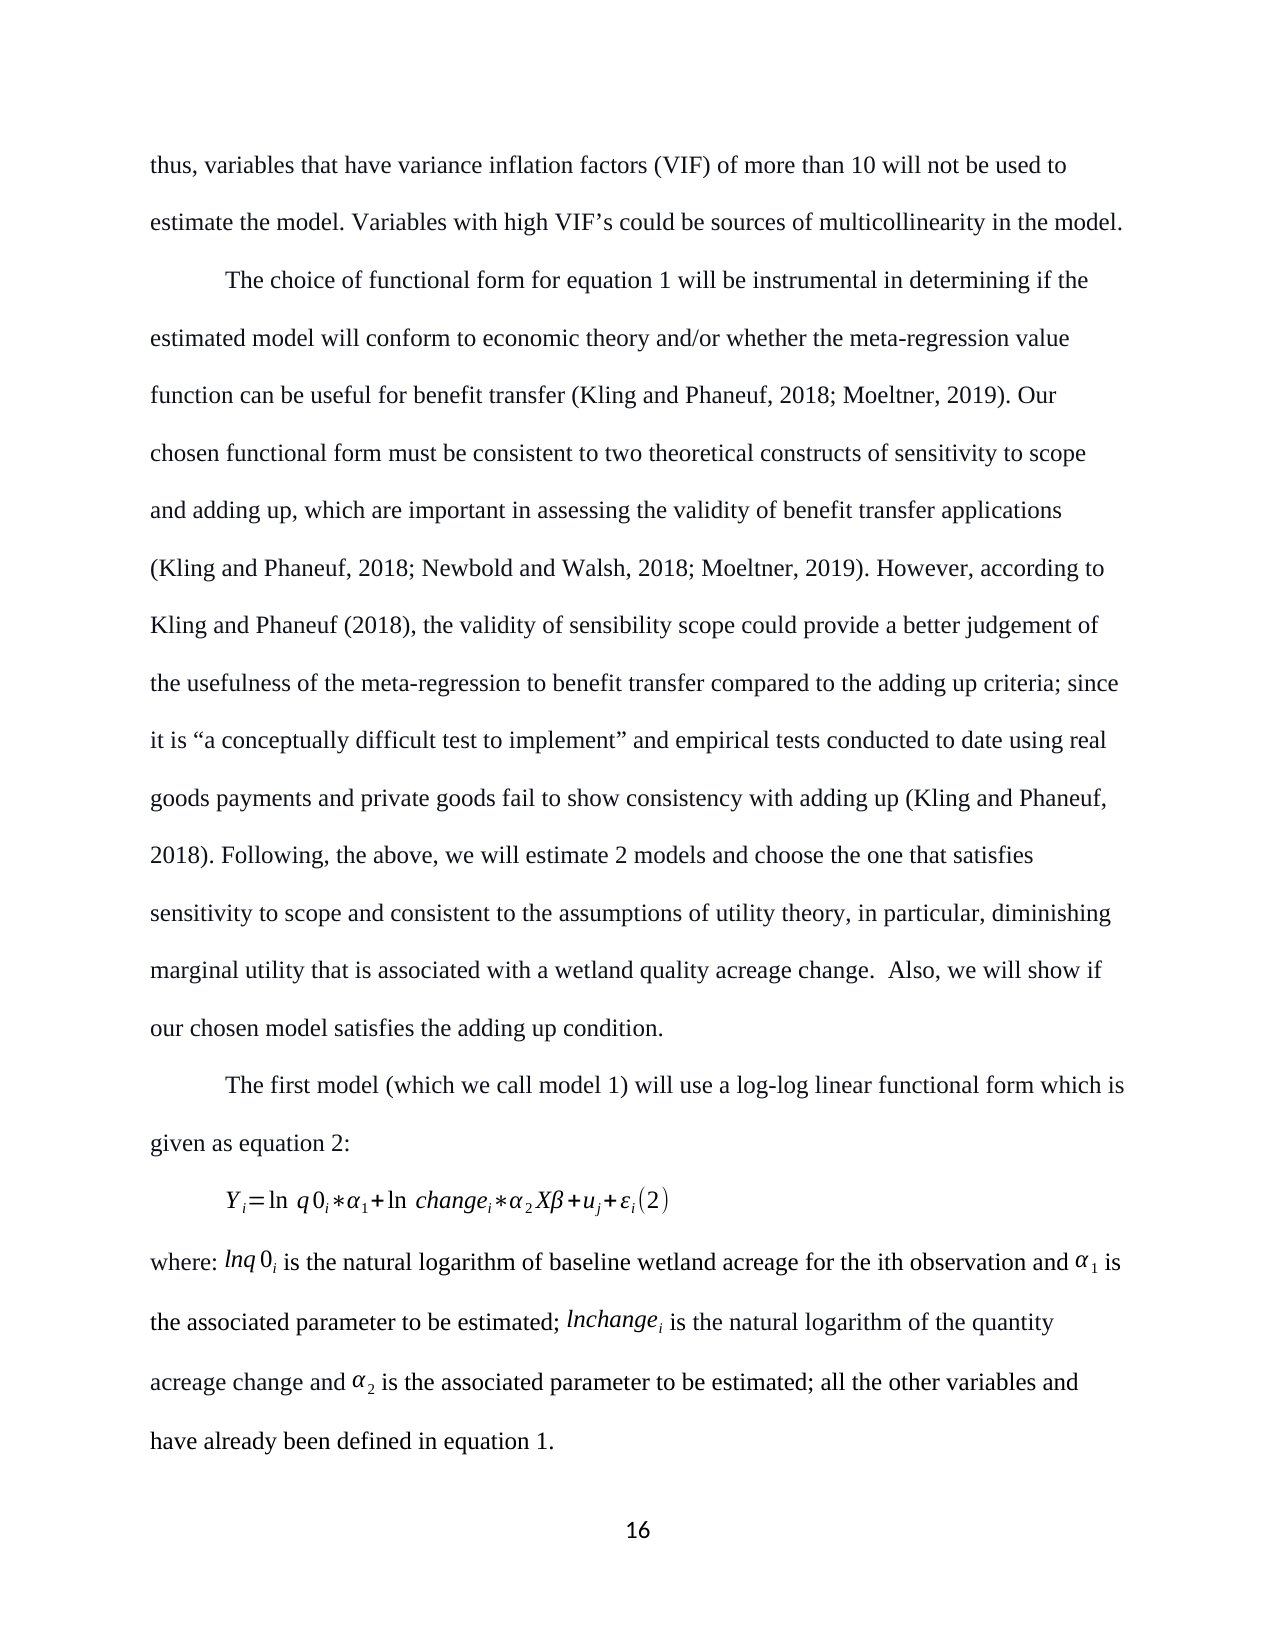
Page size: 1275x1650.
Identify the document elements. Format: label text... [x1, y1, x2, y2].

text The first model (which we call model 1) will use a log-log linear functional form which is given as equation 2: [150, 1070, 1125, 1156]
text The choice of functional form for equation 1 will be instrumental in determining if the estimated model will conform to economic theory and/or whether the meta-regression value function can be useful for benefit transfer (Kling and Phaneuf, 2018; Moeltner, 2019). Our chosen functional form must be consistent to two theoretical constructs of sensitivity to scope and adding up, which are important in assessing the validity of benefit transfer applications (Kling and Phaneuf, 2018; Newbold and Walsh, 2018; Moeltner, 2019). However, according to Kling and Phaneuf (2018), the validity of sensibility scope could provide a better judgement of the usefulness of the meta-regression to benefit transfer compared to the adding up criteria; since it is “a conceptually difficult test to implement” and empirical tests conducted to date using real goods payments and private goods fail to show consistency with adding up (Kling and Phaneuf, 2018). Following, the above, we will estimate 2 models and choose the one that satisfies sensitivity to scope and consistent to the assumptions of utility theory, in particular, diminishing marginal utility that is associated with a wetland quality acreage change. Also, we will show if our chosen model satisfies the adding up condition. [150, 265, 1125, 1041]
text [150, 150, 1125, 265]
text where: is the natural logarithm of baseline wetland acreage for the ith observation and is the associated parameter to be estimated; is the natural logarithm of the quantity acreage change and is the associated parameter to be estimated; all the other variables and have already been defined in equation 1. [150, 1246, 1125, 1455]
